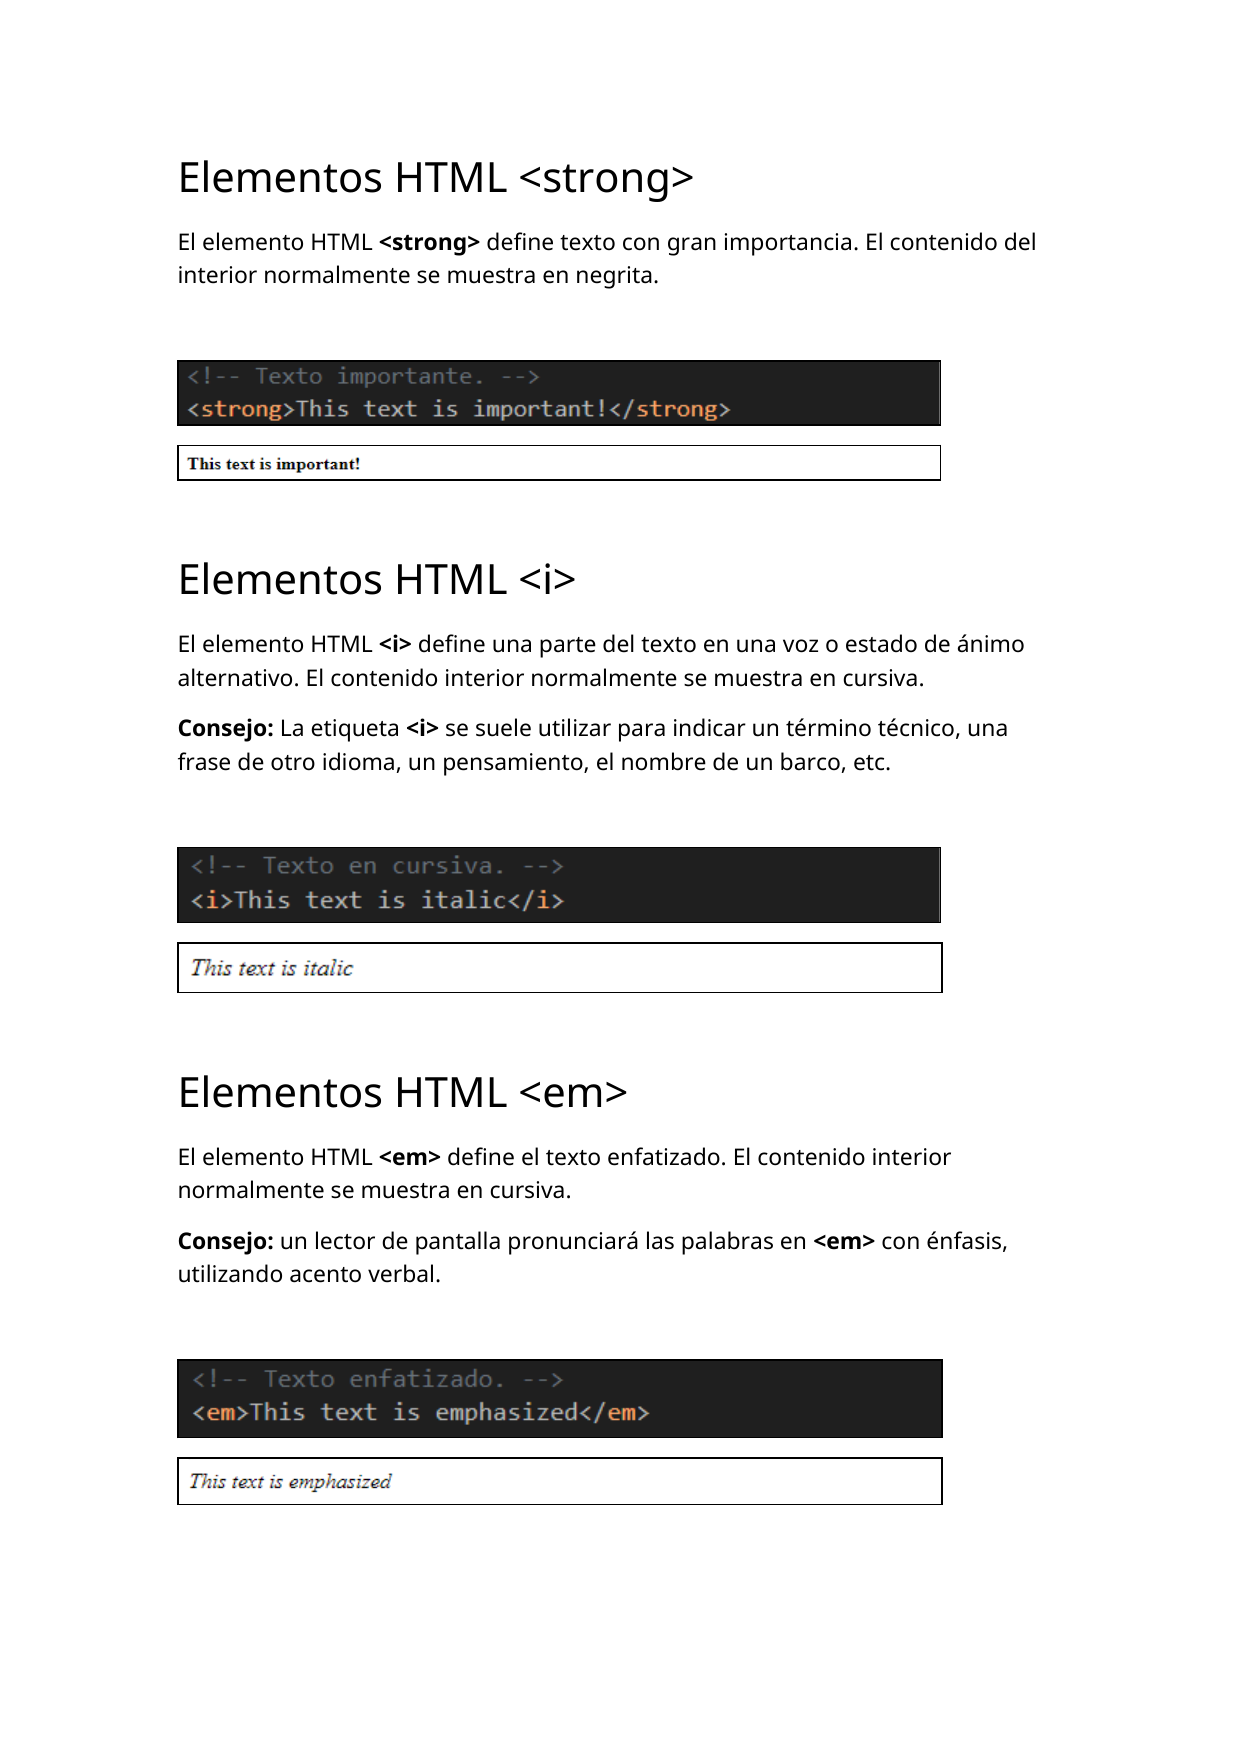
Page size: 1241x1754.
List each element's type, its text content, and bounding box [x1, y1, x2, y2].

text Consejo: un lector de pantalla pronunciará las palabras en <em> con énfasis, utilizando acento verbal. [177, 1224, 1063, 1289]
text El elemento HTML <strong> define texto con gran importancia. El contenido del interior normalmente se muestra en negrita. [177, 226, 1063, 291]
picture [179, 848, 940, 922]
text Consejo: La etiqueta <i> se suele utilizar para indicar un término técnico, una frase de otro idioma, un pensamiento, el nombre de un barco, etc. [177, 712, 1063, 777]
text El elemento HTML <i> define una parte del texto en una voz o estado de ánimo alternativo. El contenido interior normalmente se muestra en cursiva. [177, 628, 1063, 693]
picture [179, 1361, 941, 1437]
picture [179, 446, 940, 479]
picture [179, 362, 940, 424]
picture [179, 944, 941, 992]
text El elemento HTML <em> define el texto enfatizado. El contenido interior normalmente se muestra en cursiva. [177, 1140, 1063, 1205]
text Elementos HTML <strong> [177, 148, 1063, 204]
text Elementos HTML <em> [177, 1062, 1063, 1119]
text Elementos HTML <i> [177, 550, 1063, 607]
picture [179, 1459, 941, 1504]
